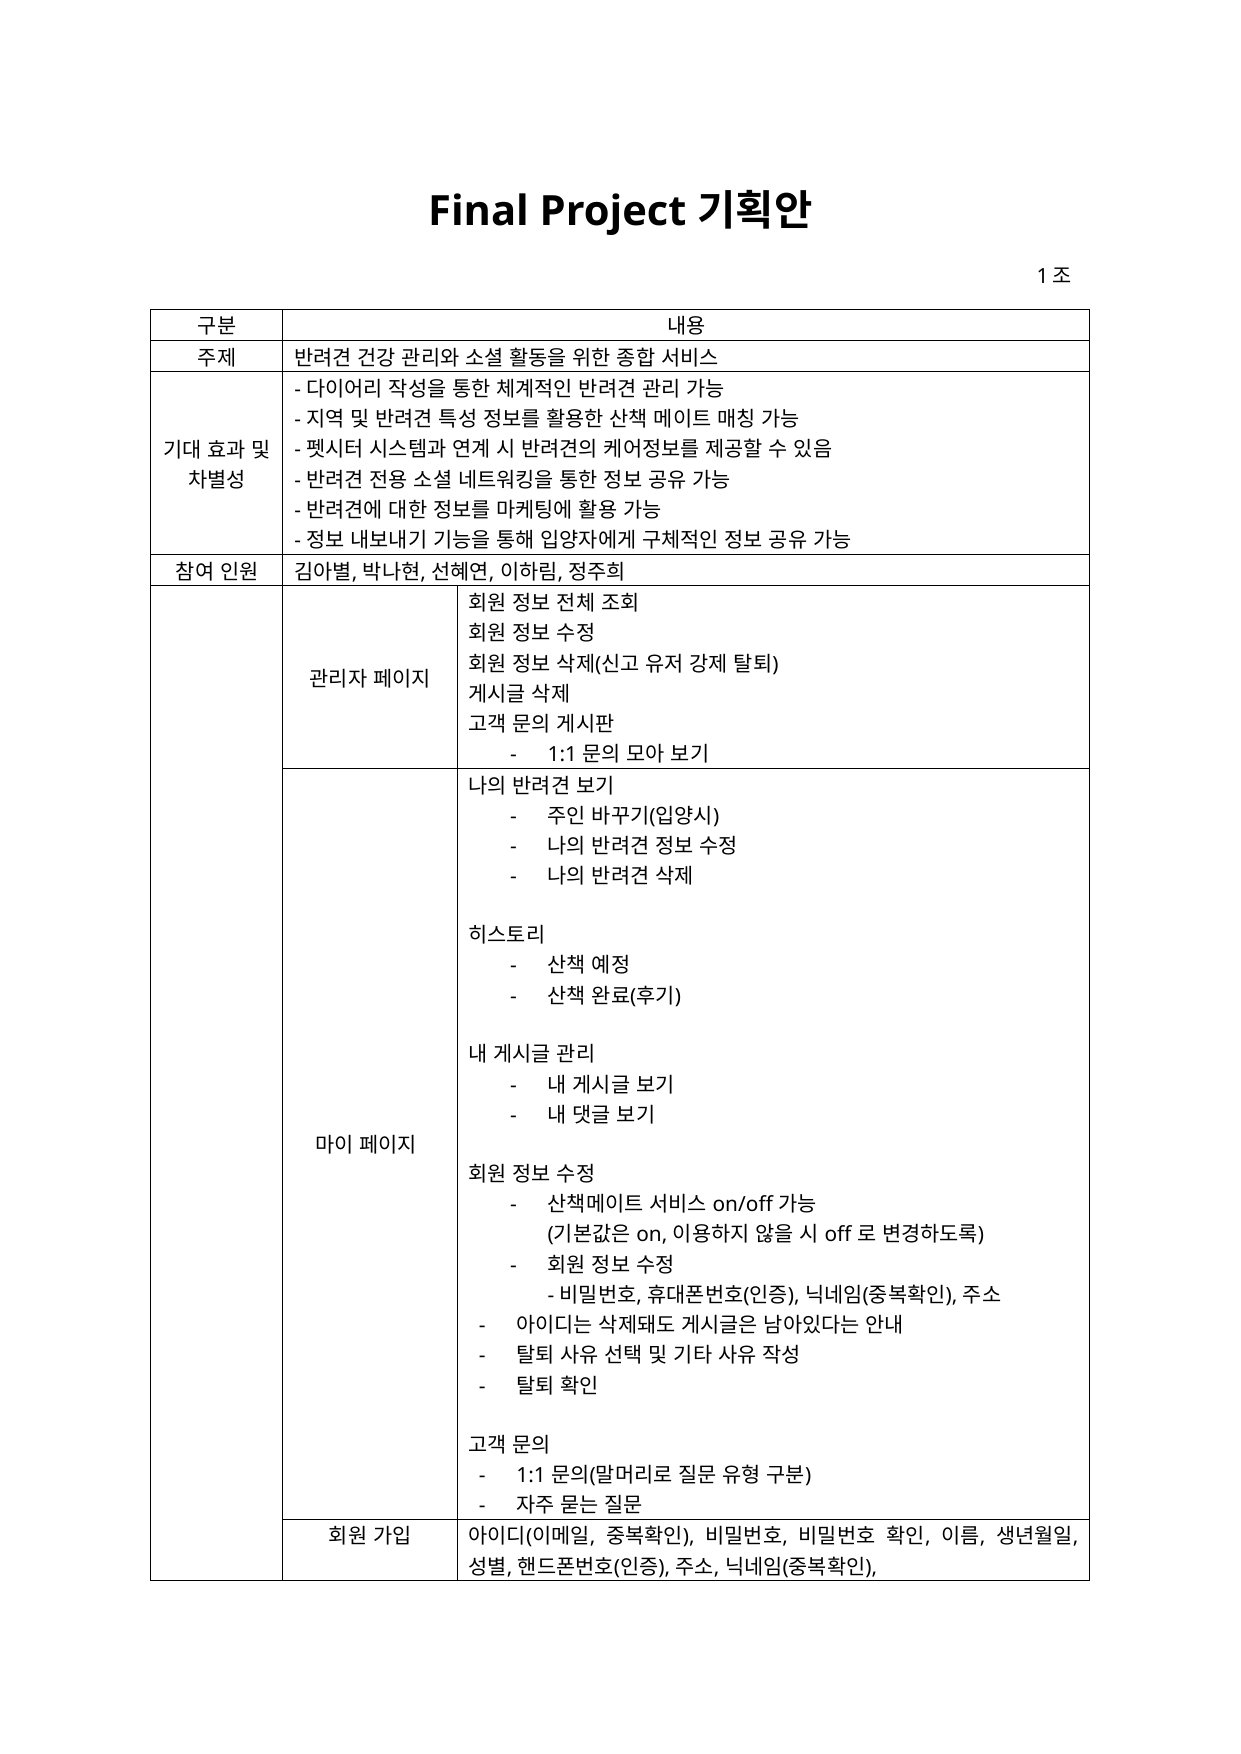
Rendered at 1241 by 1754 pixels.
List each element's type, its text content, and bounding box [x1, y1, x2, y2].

table_cell 회원 가입 [283, 1520, 457, 1580]
table_cell 반려견 건강 관리와 소셜 활동을 위한 종합 서비스 [283, 341, 1089, 371]
table_header 내용 [283, 310, 1089, 340]
table_header 구분 [151, 310, 282, 340]
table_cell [458, 1520, 1089, 1580]
text Final Project 기획안 [150, 177, 1090, 238]
table_cell 마이 페이지 [283, 769, 457, 1519]
table_cell 김아별, 박나현, 선혜연, 이하림, 정주희 [283, 555, 1089, 585]
text 1조 [567, 259, 1071, 289]
table_cell 회원 정보 전체 조회 회원 정보 수정 회원 정보 삭제(신고 유저 강제 탈퇴) 게시글 삭제 고객 문의 게시판 1:1 문의 모아 보기 [458, 586, 1089, 768]
table_cell 주제 [151, 341, 282, 371]
table_cell 관리자 페이지 [283, 586, 457, 768]
table_cell [151, 586, 282, 1580]
table_cell 참여 인원 [151, 555, 282, 585]
table_cell 나의 반려견 보기 주인 바꾸기(입양시) 나의 반려견 정보 수정 나의 반려견 삭제 히스토리 산책 예정 산책 완료(후기) 내 게시글 관리 내 게시글 보기 내 댓글 보기 회원 정보 수정 산책메이트 서비스 on/off 가능 (기본값은 on, 이용하지 않을 시 off 로 변경하도록) 회원 정보 수정 - 비밀번호, 휴대폰번호(인증), 닉네임(중복확인), 주소 아이디는 삭제돼도 게시글은 남아있다는 안내 탈퇴 사유 선택 및 기타 사유 작성 탈퇴 확인 고객 문의 1:1 문의(말머리로 질문 유형 구분) 자주 묻는 질문 [458, 769, 1089, 1519]
table_cell - 다이어리 작성을 통한 체계적인 반려견 관리 가능 - 지역 및 반려견 특성 정보를 활용한 산책 메이트 매칭 가능 - 펫시터 시스템과 연계 시 반려견의 케어정보를 제공할 수 있음 - 반려견 전용 소셜 네트워킹을 통한 정보 공유 가능 - 반려견에 대한 정보를 마케팅에 활용 가능 - 정보 내보내기 기능을 통해 입양자에게 구체적인 정보 공유 가능 [283, 372, 1089, 554]
table_cell 기대 효과 및 차별성 [151, 372, 282, 554]
